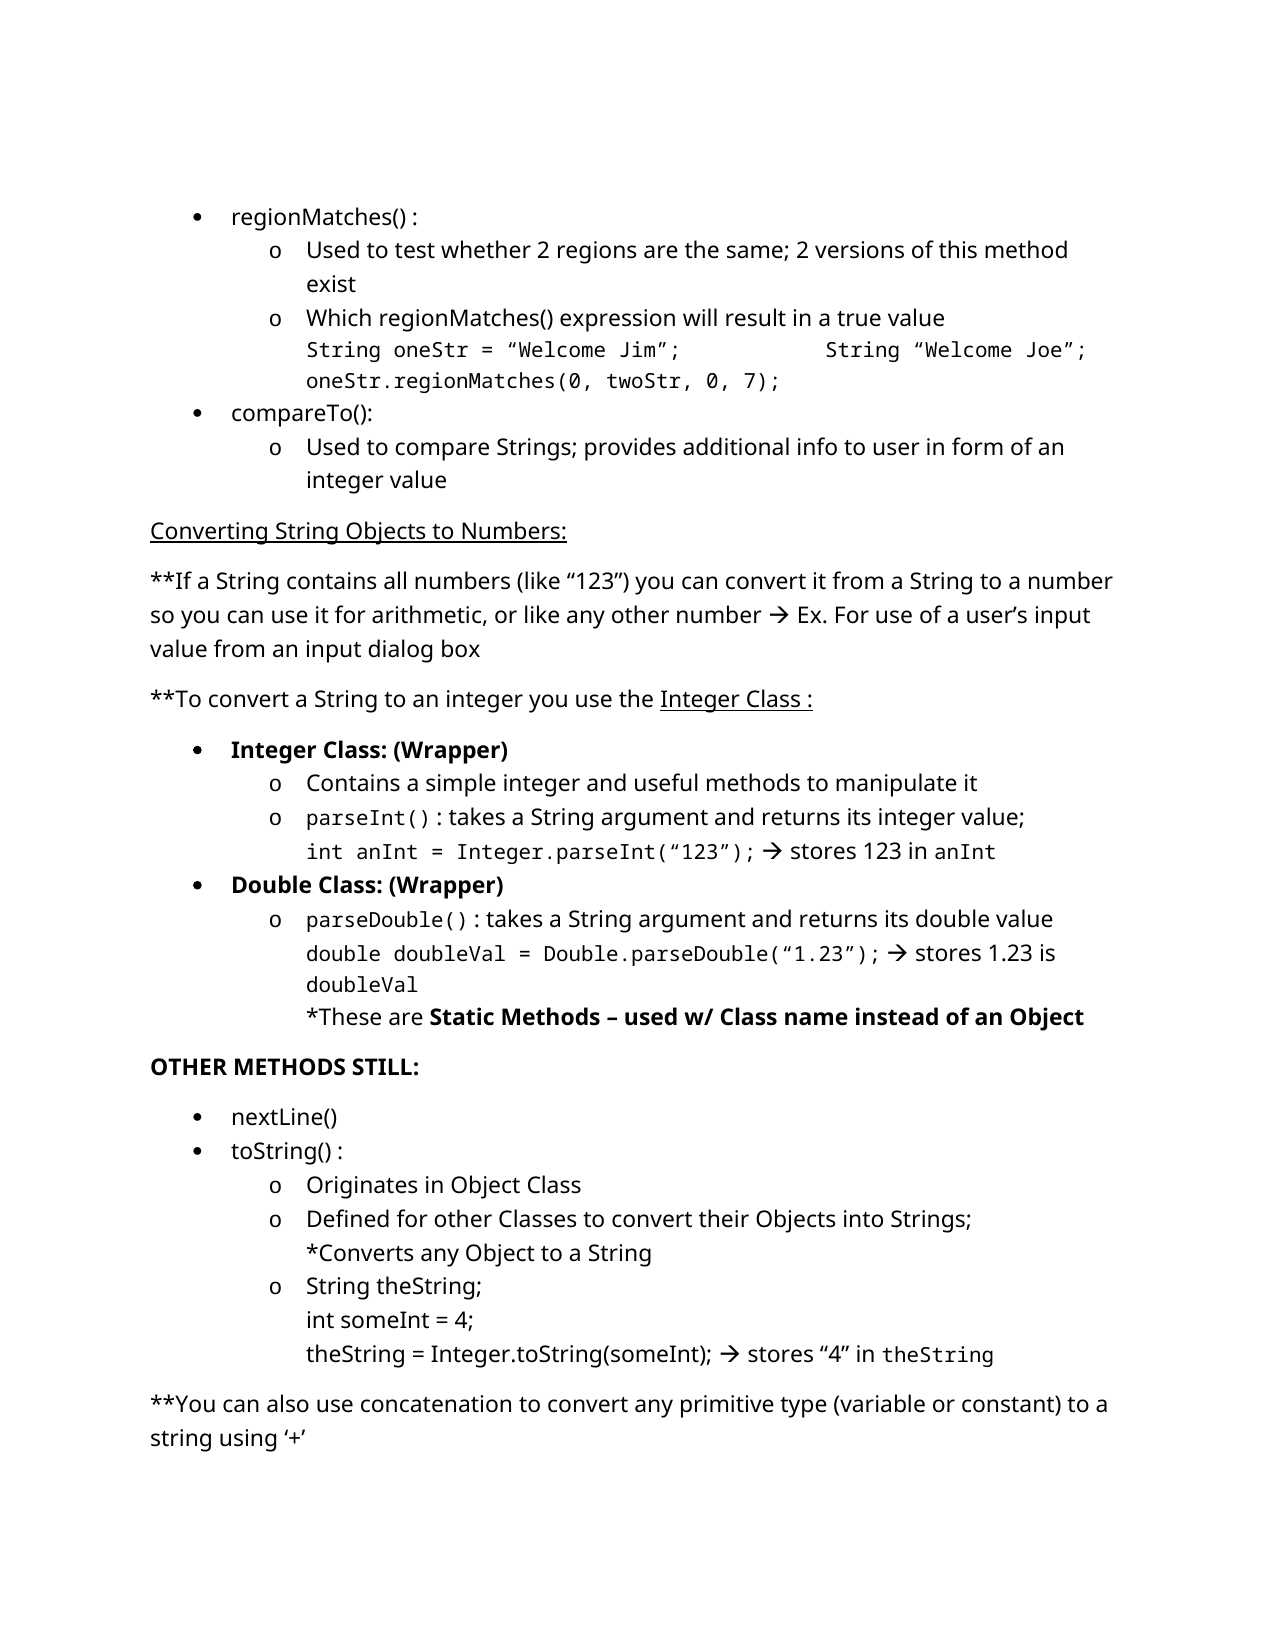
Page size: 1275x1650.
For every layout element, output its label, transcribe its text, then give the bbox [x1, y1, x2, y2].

list Which regionMatches() expression will result in a true value [268, 302, 1125, 333]
text OTHER METHODS STILL: [150, 1051, 1125, 1082]
list Used to test whether 2 regions are the same; 2 versions of this method exist [268, 234, 1125, 299]
list compareTo(): [193, 397, 1125, 428]
list toString() : [193, 1135, 1125, 1166]
list Used to compare Strings; provides additional info to user in form of an integer value [268, 431, 1125, 496]
list Contains a simple integer and useful methods to manipulate it [268, 767, 1125, 799]
list Integer Class: (Wrapper) [193, 734, 1125, 765]
list Originates in Object Class [268, 1169, 1125, 1200]
list *These are Static Methods – used w/ Class name instead of an Object [306, 1001, 1125, 1032]
list double doubleVal = Double.parseDouble(“1.23”); stores 1.23 is doubleVal [306, 936, 1125, 998]
list Defined for other Classes to convert their Objects into Strings; [268, 1203, 1125, 1234]
list String theString; [268, 1270, 1125, 1302]
text Converting String Objects to Numbers: [150, 515, 1125, 546]
list *Converts any Object to a String [306, 1237, 1125, 1268]
text **To convert a String to an integer you use the Integer Class : [150, 683, 1125, 714]
list oneStr.regionMatches(0, twoStr, 0, 7); [306, 366, 1125, 395]
list theString = Integer.toString(someInt); stores “4” in theString [306, 1338, 1125, 1369]
list int someInt = 4; [306, 1304, 1125, 1335]
text **If a String contains all numbers (like “123”) you can convert it from a String to a number so you can use it for arithmetic, or like any other number Ex. For use of a user’s input value from an input dialog box [150, 565, 1125, 664]
list String oneStr = “Welcome Jim”; String “Welcome Joe”; [306, 336, 1125, 364]
list parseDouble() : takes a String argument and returns its double value [268, 903, 1125, 934]
list int anInt = Integer.parseInt(“123”); stores 123 in anInt [306, 835, 1125, 866]
list parseInt() : takes a String argument and returns its integer value; [268, 801, 1125, 833]
text **You can also use concatenation to convert any primitive type (variable or constant) to a string using ‘+’ [150, 1388, 1125, 1453]
list nextLine() [193, 1101, 1125, 1133]
list regionMatches() : [193, 200, 1125, 232]
list Double Class: (Wrapper) [193, 869, 1125, 900]
